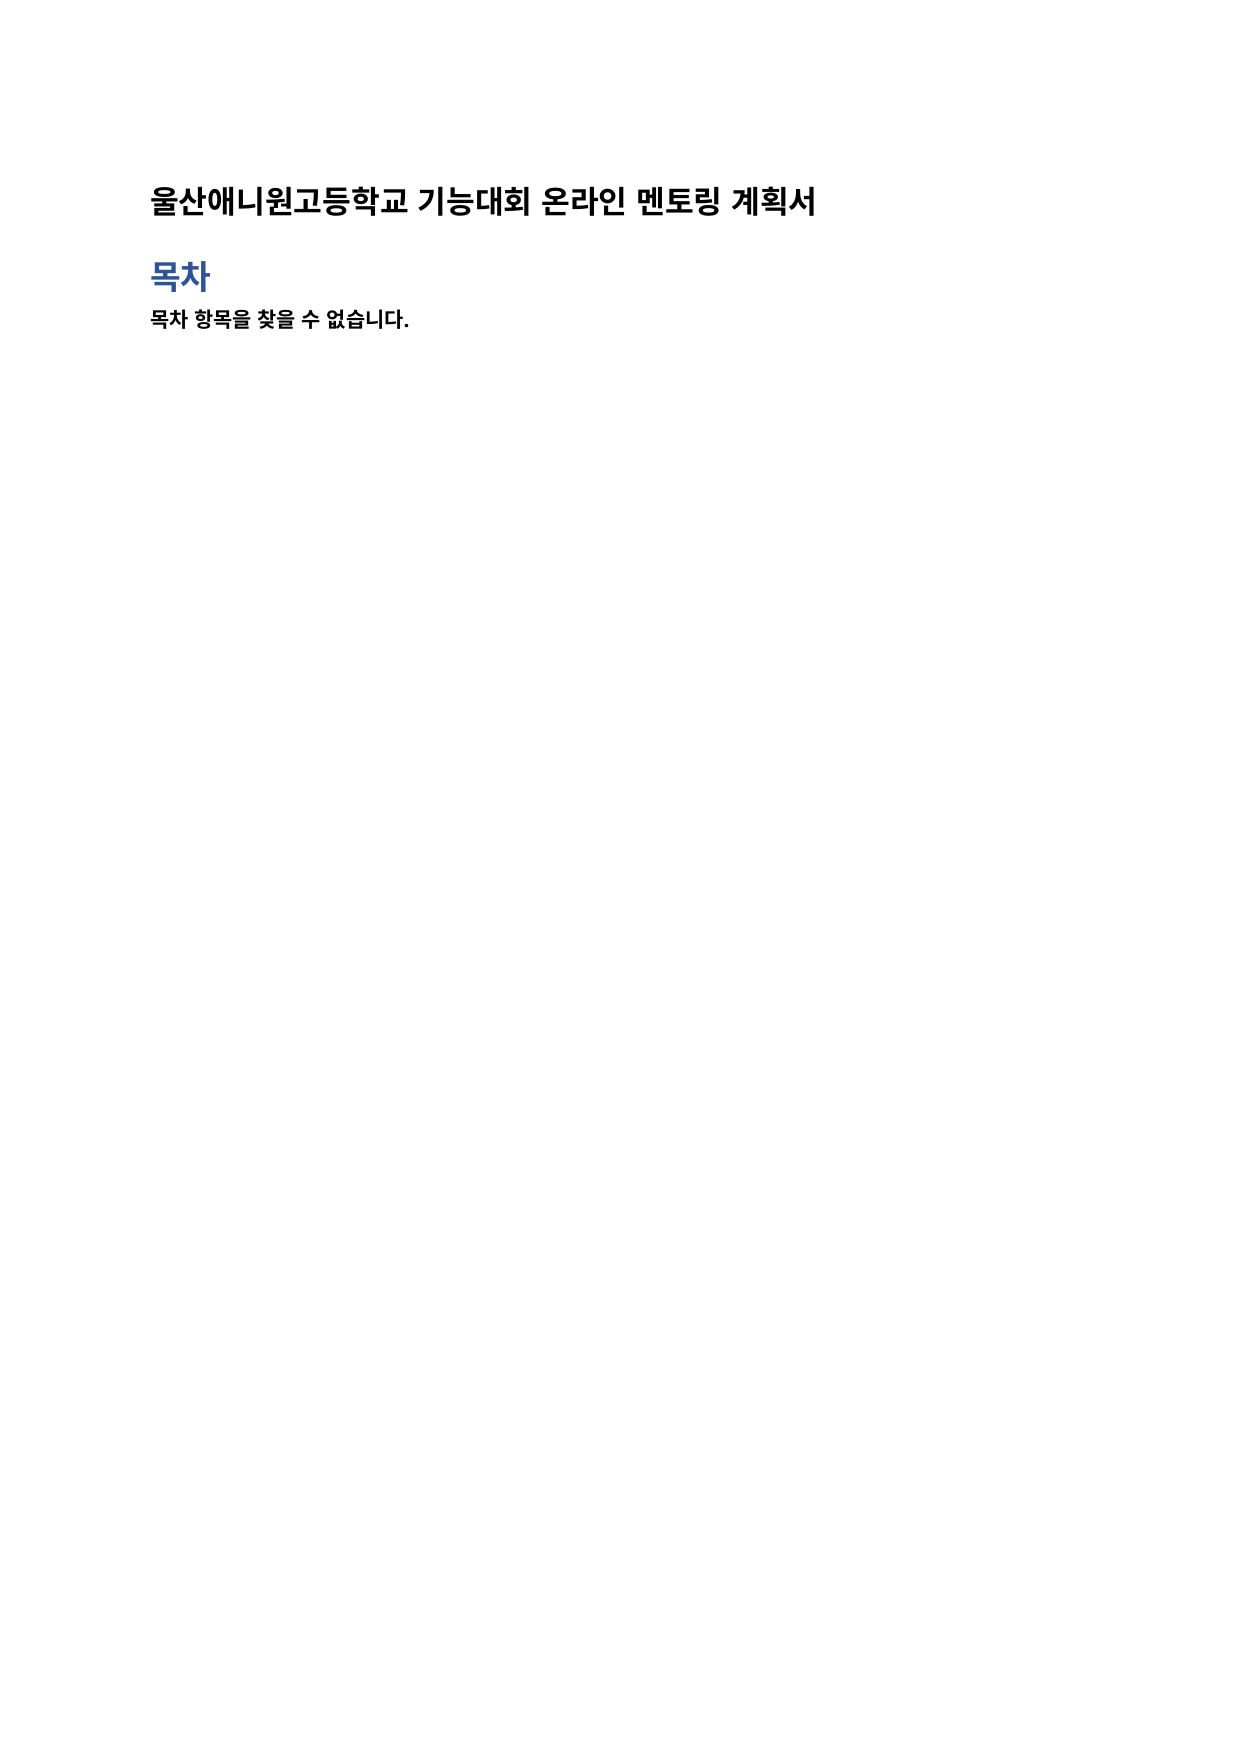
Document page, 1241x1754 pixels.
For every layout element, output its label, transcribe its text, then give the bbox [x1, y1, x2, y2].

text 울산애니원고등학교 기능대회 온라인 멘토링 계획서 [150, 177, 1090, 222]
